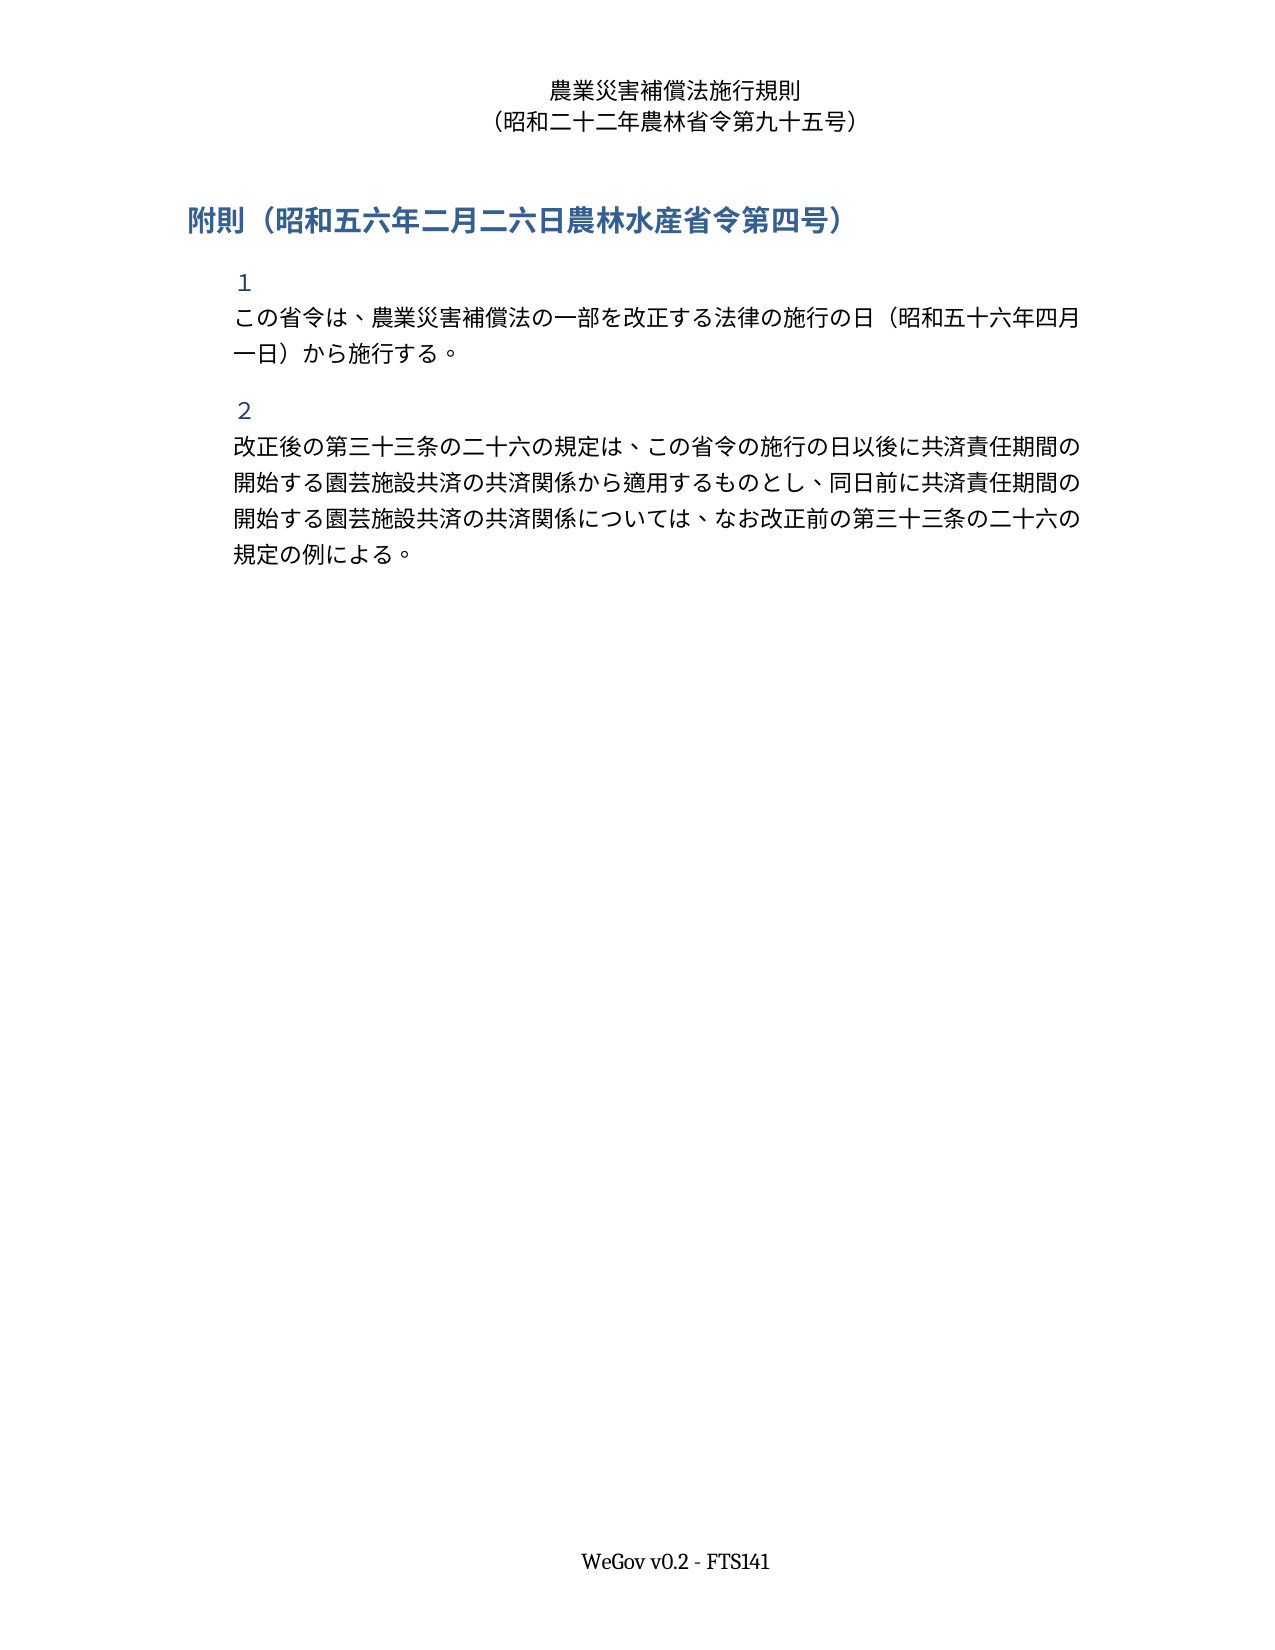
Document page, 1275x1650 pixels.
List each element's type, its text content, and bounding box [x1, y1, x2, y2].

text 改正後の第三十三条の二十六の規定は、この省令の施行の日以後に共済責任期間の開始する園芸施設共済の共済関係から適用するものとし、同日前に共済責任期間の開始する園芸施設共済の共済関係については、なお改正前の第三十三条の二十六の規定の例による。 [233, 431, 1087, 570]
text この省令は、農業災害補償法の一部を改正する法律の施行の日（昭和五十六年四月一日）から施行する。 [233, 302, 1087, 369]
subtitle ２ [233, 395, 1087, 426]
subtitle 附則（昭和五六年二月二六日農林水産省令第四号） [187, 200, 1087, 240]
subtitle １ [233, 266, 1087, 298]
